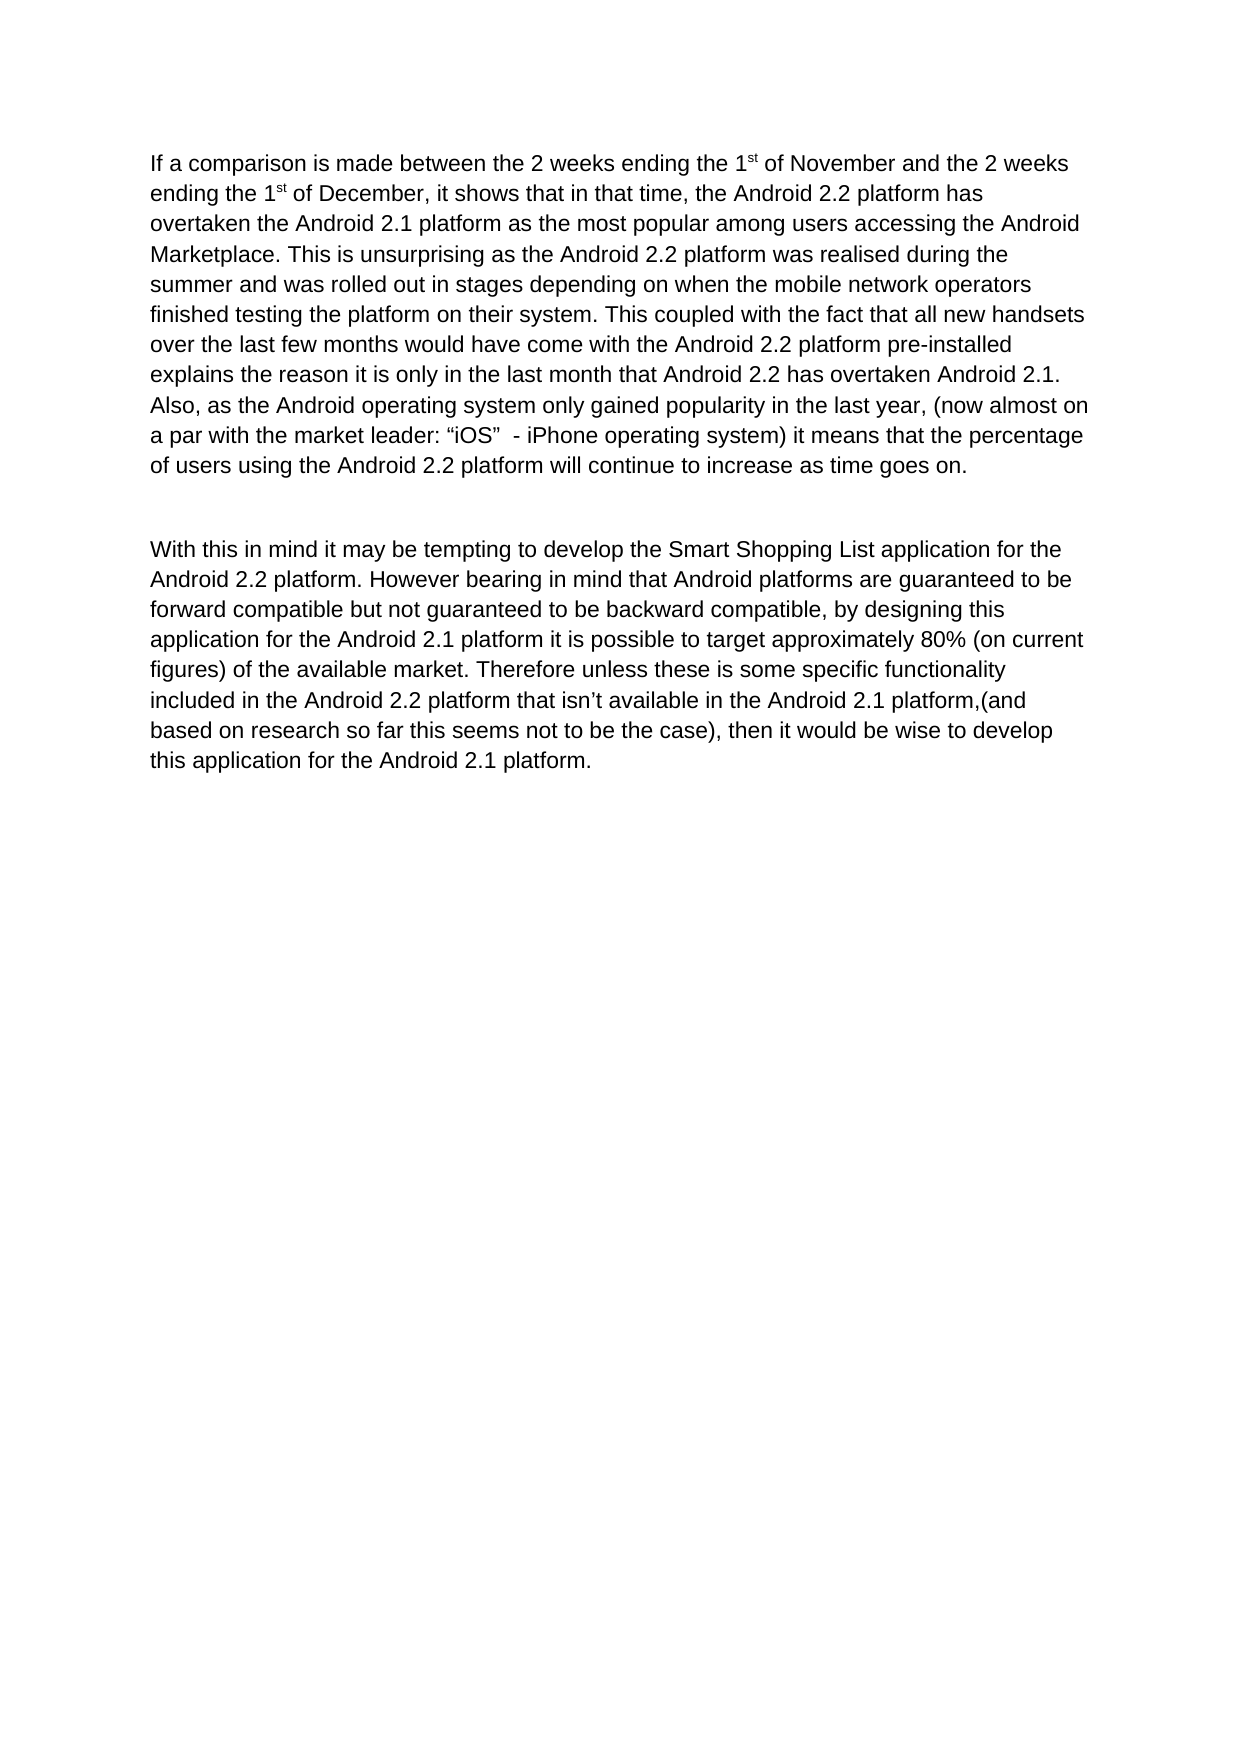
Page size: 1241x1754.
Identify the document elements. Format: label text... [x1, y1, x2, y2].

text With this in mind it may be tempting to develop the Smart Shopping List application for the Android 2.2 platform. However bearing in mind that Android platforms are guaranteed to be forward compatible but not guaranteed to be backward compatible, by designing this application for the Android 2.1 platform it is possible to target approximately 80% (on current figures) of the available market. Therefore unless these is some specific functionality included in the Android 2.2 platform that isn’t available in the Android 2.1 platform,(and based on research so far this seems not to be the case), then it would be wise to develop this application for the Android 2.1 platform. [150, 536, 1090, 773]
text If a comparison is made between the 2 weeks ending the 1st of November and the 2 weeks ending the 1st of December, it shows that in that time, the Android 2.2 platform has overtaken the Android 2.1 platform as the most popular among users accessing the Android Marketplace. This is unsurprising as the Android 2.2 platform was realised during the summer and was rolled out in stages depending on when the mobile network operators finished testing the platform on their system. This coupled with the fact that all new handsets over the last few months would have come with the Android 2.2 platform pre-installed explains the reason it is only in the last month that Android 2.2 has overtaken Android 2.1. Also, as the Android operating system only gained popularity in the last year, (now almost on a par with the market leader: “iOS” - iPhone operating system) it means that the percentage of users using the Android 2.2 platform will continue to increase as time goes on. [150, 150, 1090, 511]
